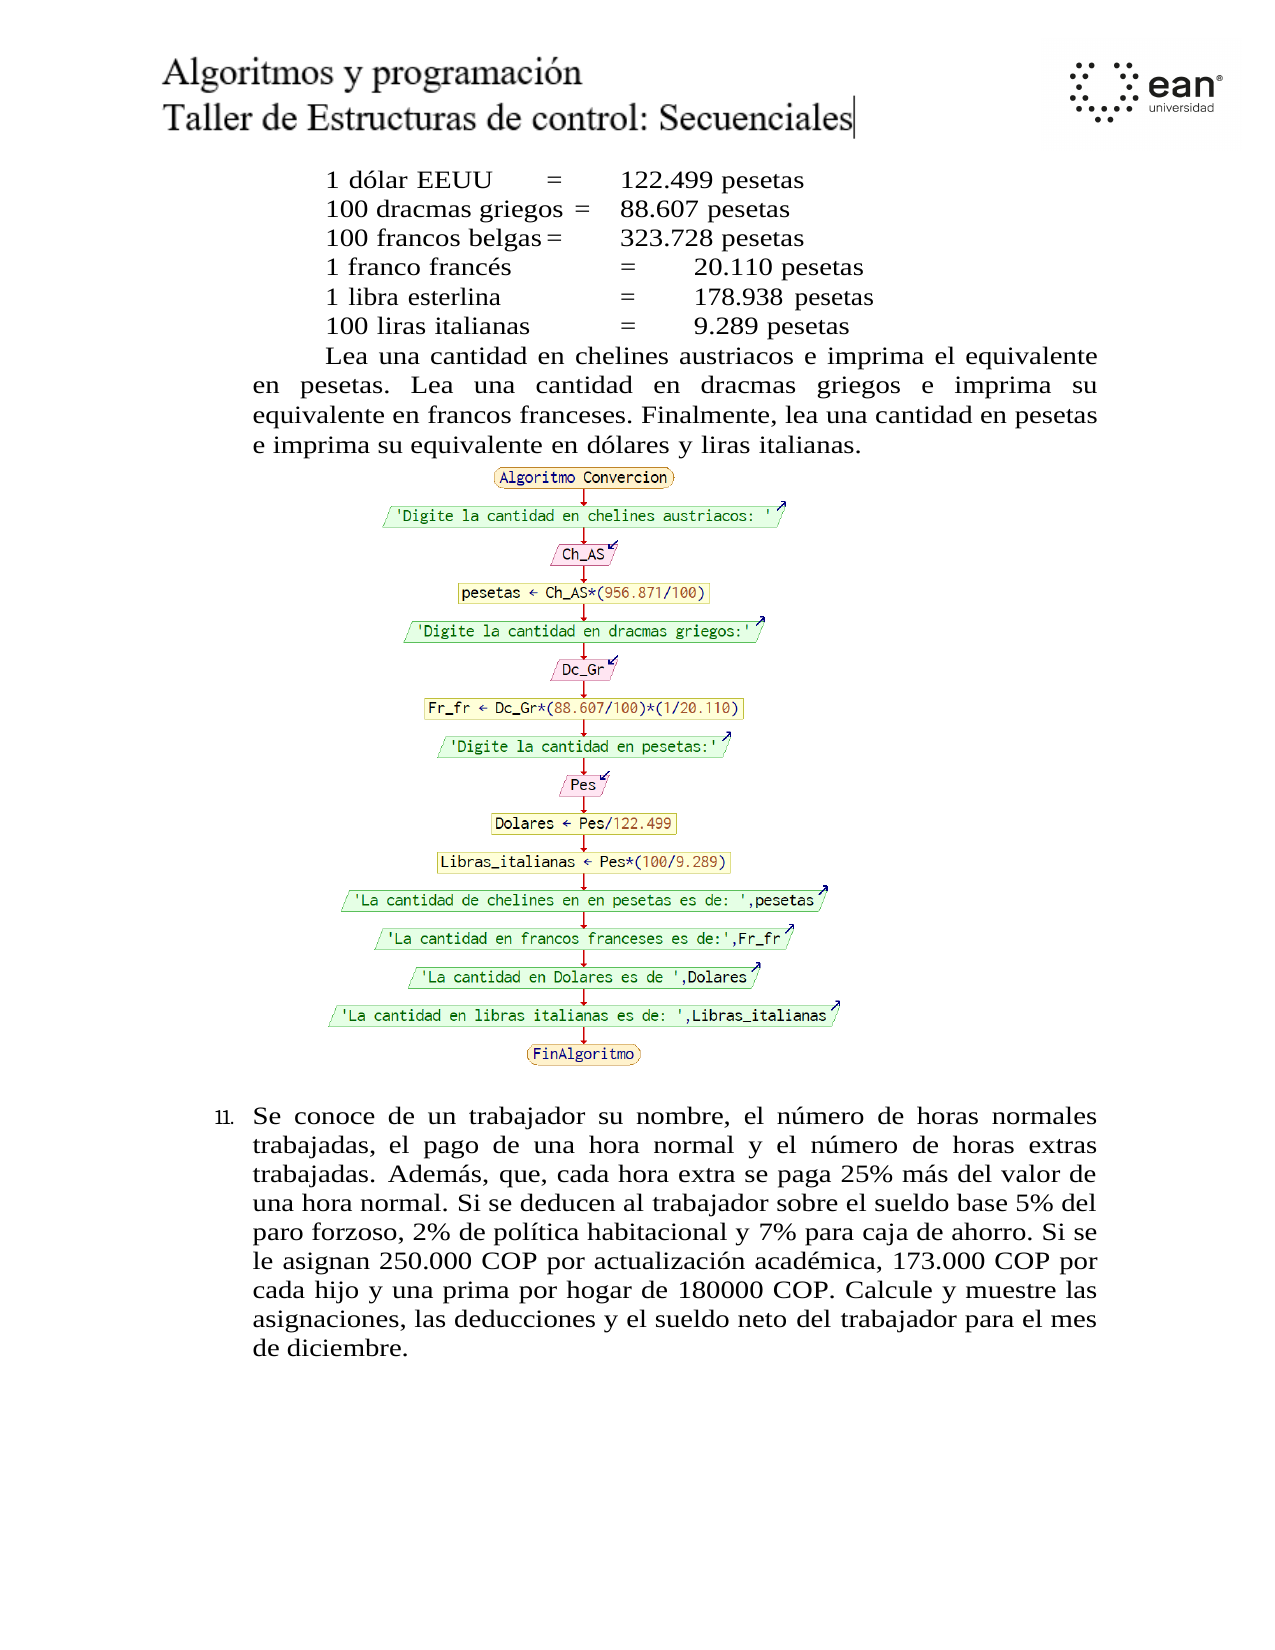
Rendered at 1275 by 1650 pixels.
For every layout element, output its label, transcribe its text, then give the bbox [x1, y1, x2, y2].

list Se conoce de un trabajador su nombre, el número de horas normales trabajadas, el pago de una hora normal y el número de horas extras trabajadas. Además, que, cada hora extra se paga 25% más del valor de una hora normal. Si se deducen al trabajador sobre el sueldo base 5% del paro forzoso, 2% de política habitacional y 7% para caja de ahorro. Si se le asignan 250.000 COP por actualización académica, 173.000 COP por cada hijo y una prima por hogar de 180000 COP. Calcule y muestre las asignaciones, las deducciones y el sueldo neto del trabajador para el mes de diciembre. [215, 1101, 1097, 1362]
picture [158, 51, 865, 149]
text Lea una cantidad en chelines austriacos e imprima el equivalente en pesetas. Lea una cantidad en dracmas griegos e imprima su equivalente en francos franceses. Finalmente, lea una cantidad en pesetas e imprima su equivalente en dólares y liras italianas. [252, 341, 1098, 458]
picture [1041, 38, 1243, 151]
text 1 franco francés = 20.110 pesetas [325, 252, 1125, 281]
text 100 francos belgas = 323.728 pesetas [325, 223, 1125, 252]
text 1 dólar EEUU = 122.499 pesetas [325, 171, 1125, 193]
text 1 libra esterlina = 178.938 pesetas [325, 282, 1125, 311]
text 100 liras italianas = 9.289 pesetas [325, 311, 1125, 340]
picture [325, 460, 842, 1089]
text 100 dracmas griegos = 88.607 pesetas [325, 194, 1125, 222]
